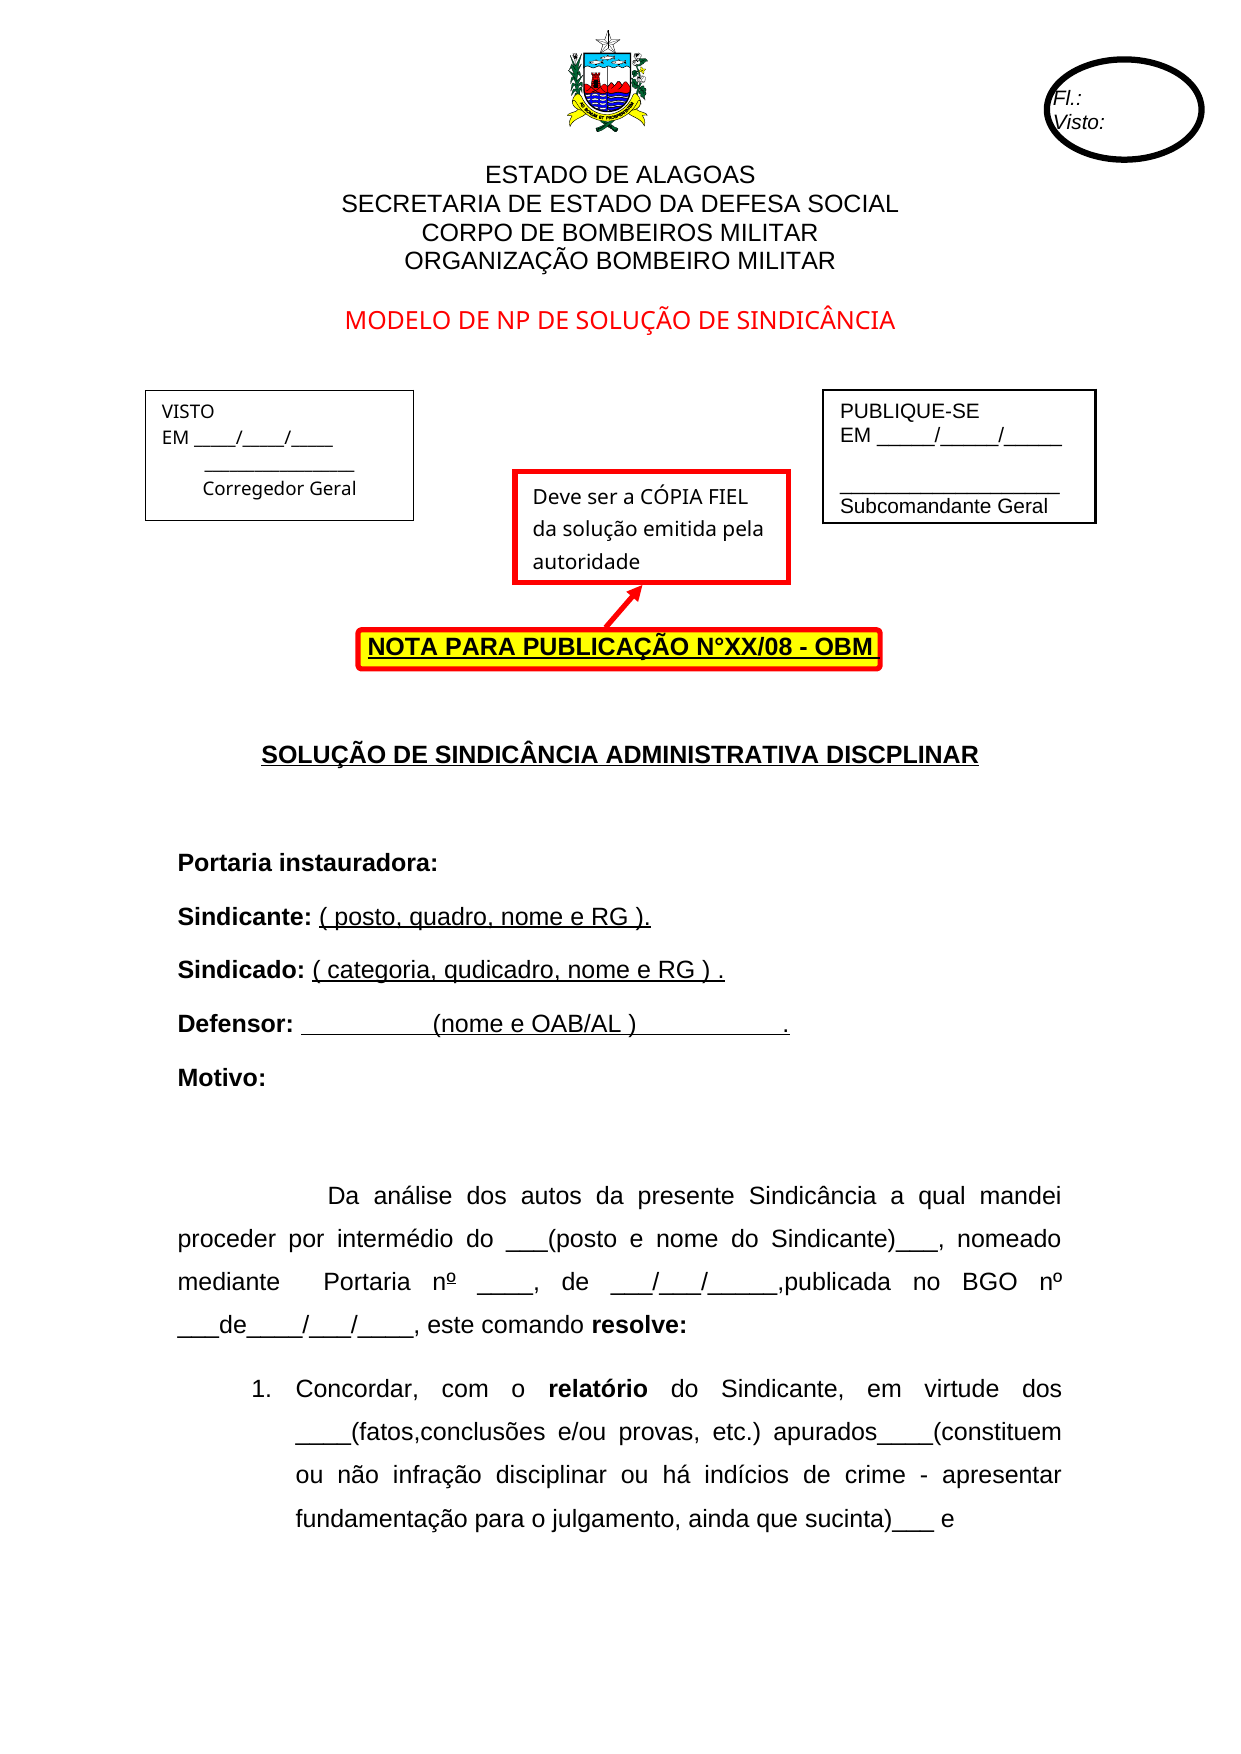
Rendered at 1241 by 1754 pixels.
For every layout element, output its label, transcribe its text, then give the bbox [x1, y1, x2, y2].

list Concordar, com o relatório do Sindicante, em virtude dos ____(fatos,conclusões e/ou provas, etc.) apurados____(constituem ou não infração disciplinar ou há indícios de crime - apresentar fundamentação para o julgamento, ainda que sucinta)___ e [251, 1374, 1063, 1532]
text NOTA PARA PUBLICAÇÃO N°XX/08 - OBM [177, 632, 1063, 661]
text MODELO DE NP DE SOLUÇÃO DE SINDICÂNCIA [177, 303, 1063, 337]
text Defensor: (nome e OAB/AL ) . [177, 1009, 1063, 1038]
text Sindicado: ( categoria, qudicadro, nome e RG ) . [177, 955, 1063, 984]
text Da análise dos autos da presente Sindicância a qual mandei proceder por intermédio do ___(posto e nome do Sindicante)___, nomeado mediante Portaria nº ____, de ___/___/_____,publicada no BGO nº ___de____/___/____, este comando resolve: [177, 1181, 1063, 1339]
text Sindicante: ( posto, quadro, nome e RG ). [177, 902, 1063, 930]
text Motivo: [177, 1063, 1063, 1092]
text Portaria instauradora: [177, 848, 1063, 876]
text SOLUÇÃO DE SINDICÂNCIA ADMINISTRATIVA DISCPLINAR [177, 740, 1063, 769]
